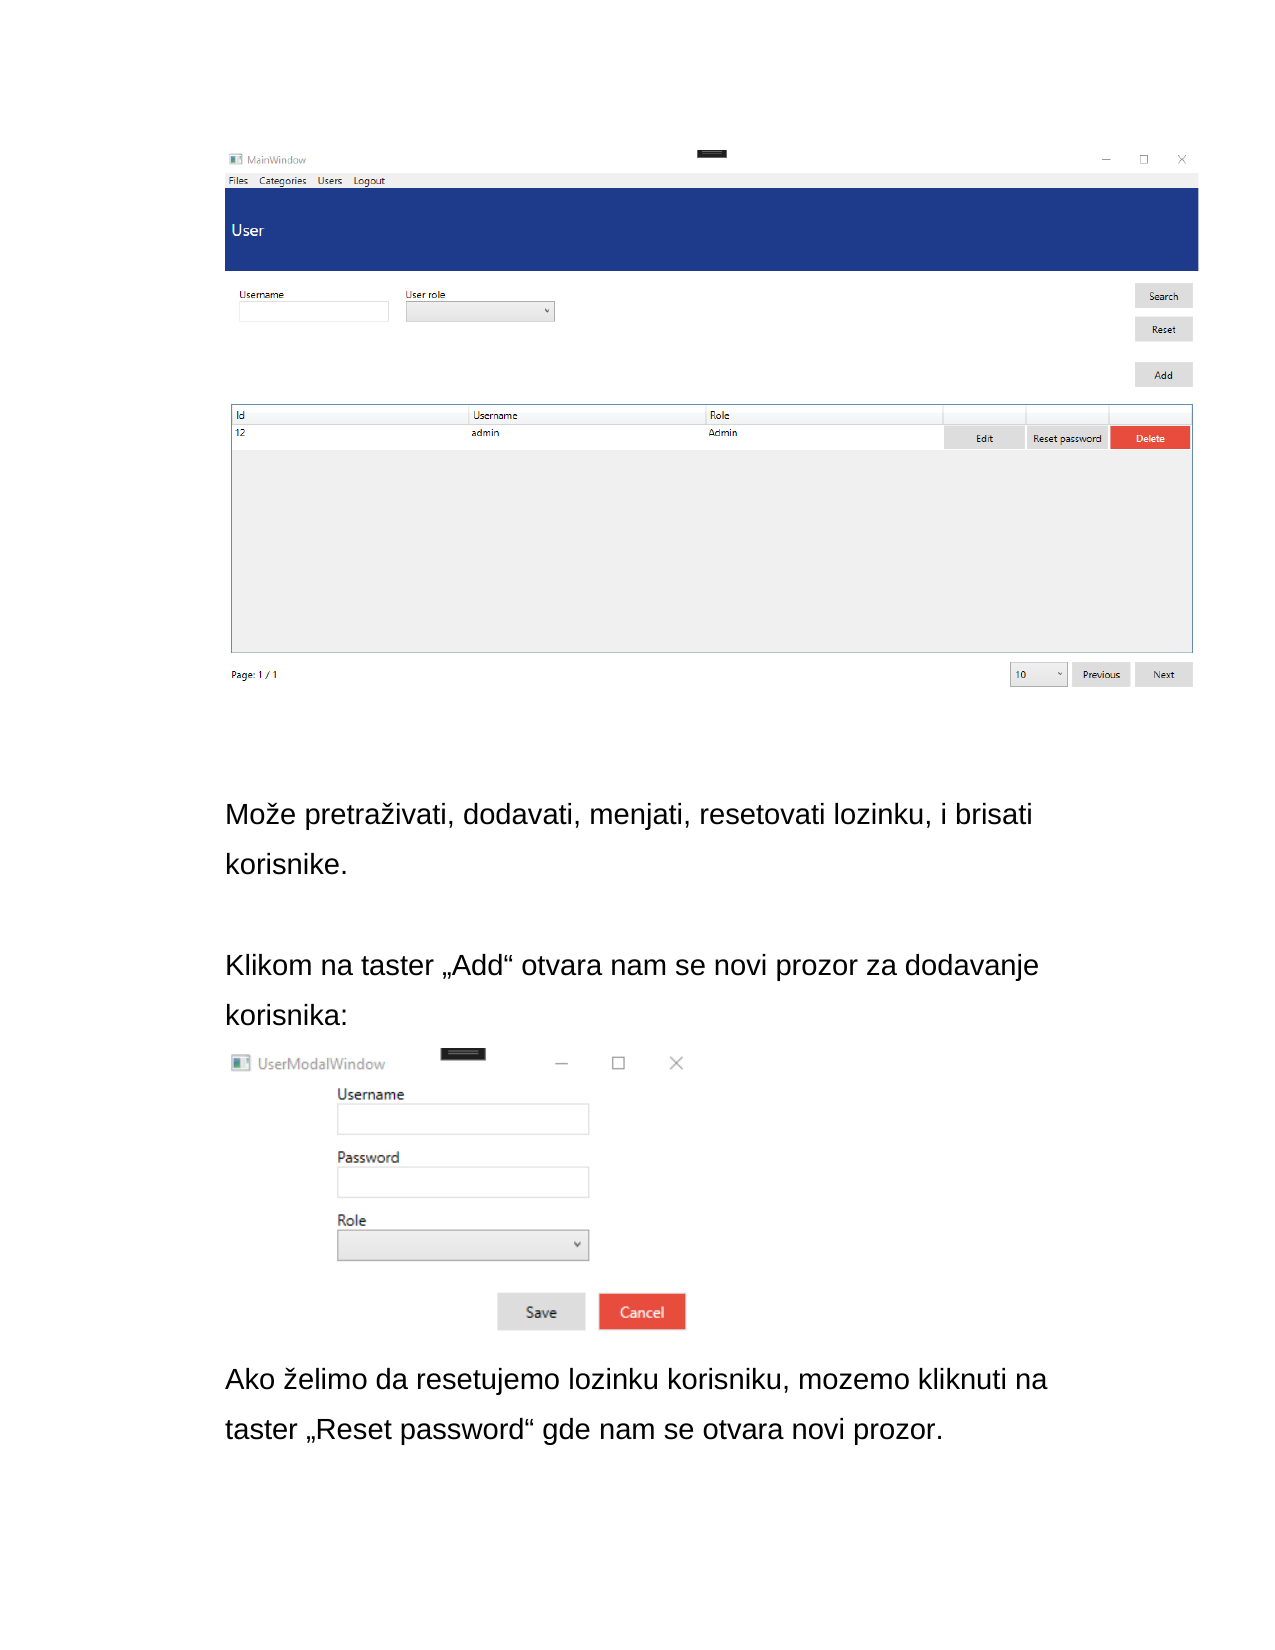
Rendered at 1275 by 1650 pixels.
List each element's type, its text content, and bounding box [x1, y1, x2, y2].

text Ako želimo da resetujemo lozinku korisniku, mozemo kliknuti na taster „Reset password“ gde nam se otvara novi prozor. [225, 1362, 1125, 1446]
text Klikom na taster „Add“ otvara nam se novi prozor za dodavanje korisnika: [225, 948, 1125, 1032]
text Može pretraživati, dodavati, menjati, resetovati lozinku, i brisati korisnike. [225, 797, 1125, 881]
picture [225, 1048, 703, 1347]
picture [225, 150, 1199, 732]
